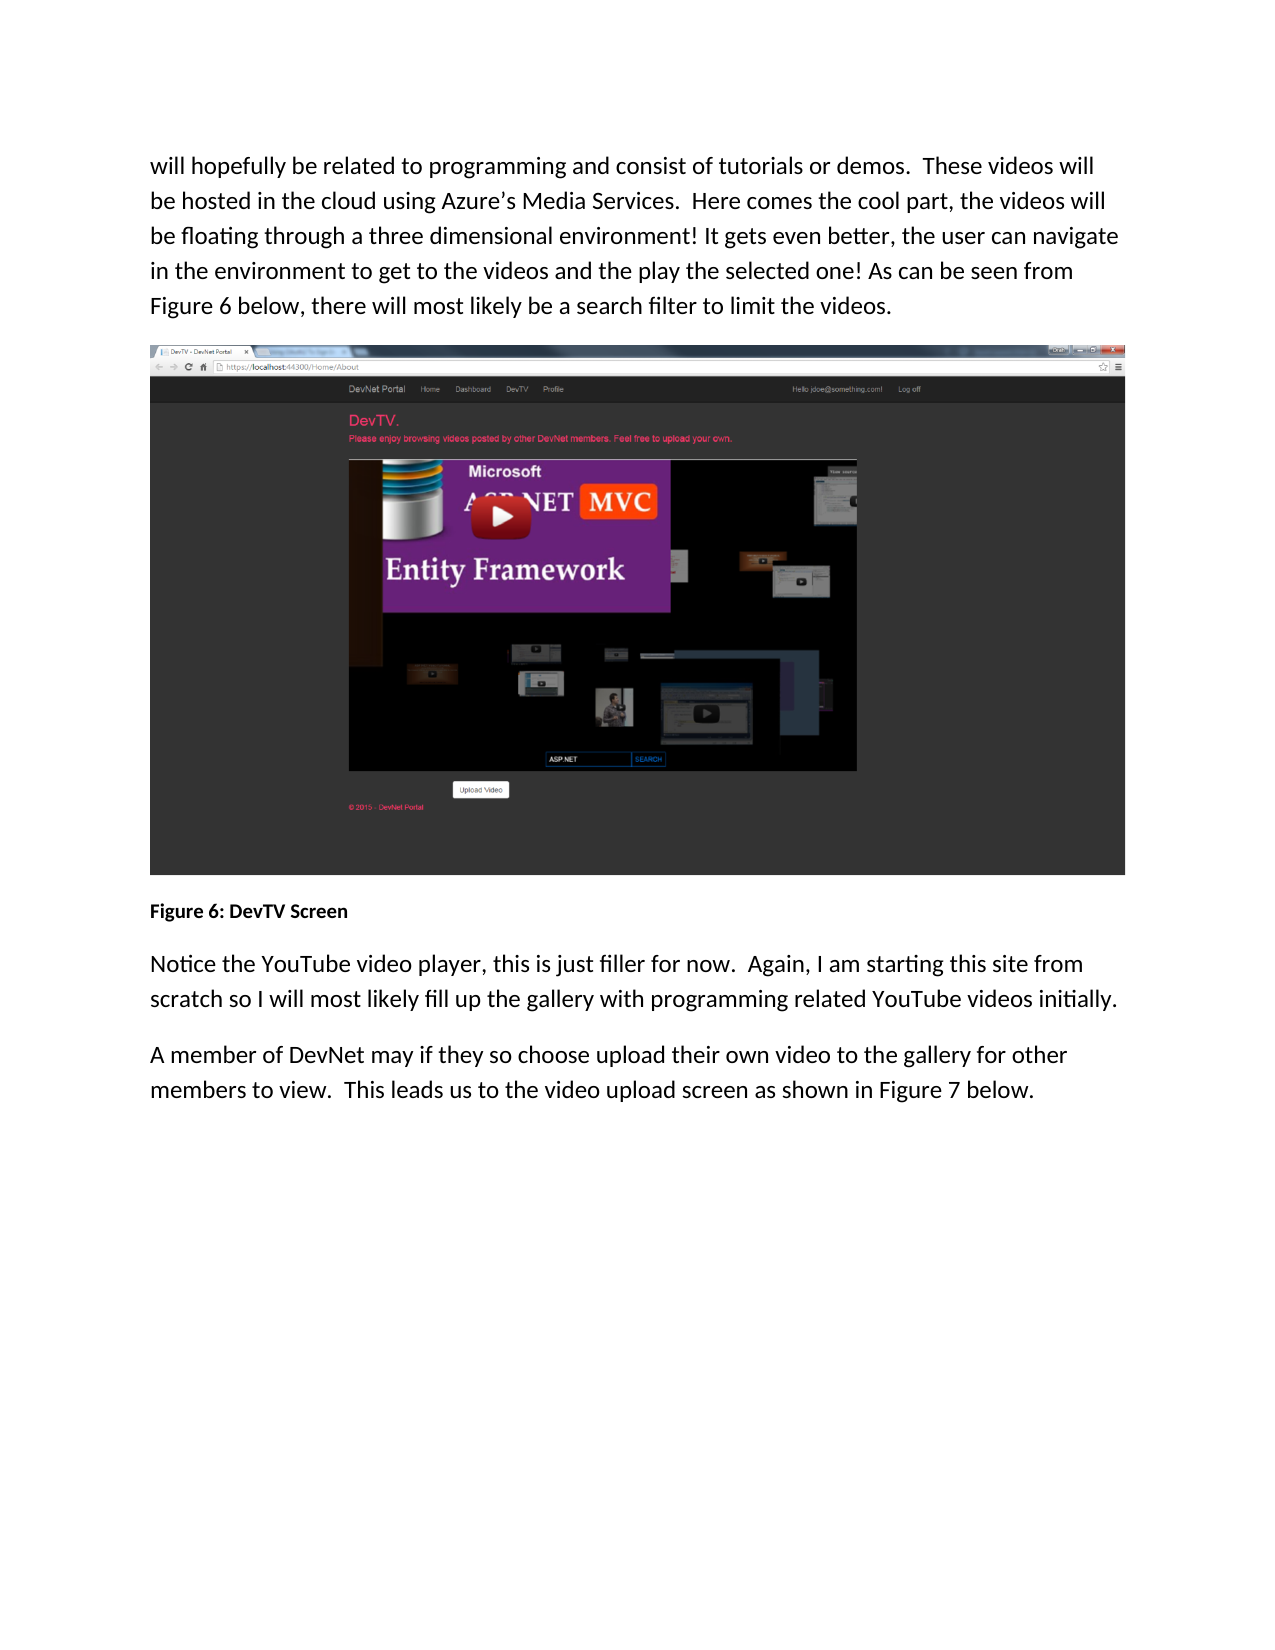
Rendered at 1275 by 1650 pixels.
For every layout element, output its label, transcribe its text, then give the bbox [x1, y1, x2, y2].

picture [150, 345, 1125, 895]
text Figure 6: DevTV Screen [150, 895, 1125, 923]
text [150, 150, 1125, 321]
text A member of DevNet may if they so choose upload their own video to the gallery for other members to view. This leads us to the video upload screen as shown in Figure 7 below. [150, 1039, 1125, 1104]
text Notice the YouTube video player, this is just filler for now. Again, I am starting this site from scratch so I will most likely fill up the gallery with programming related YouTube videos initially. [150, 948, 1125, 1013]
